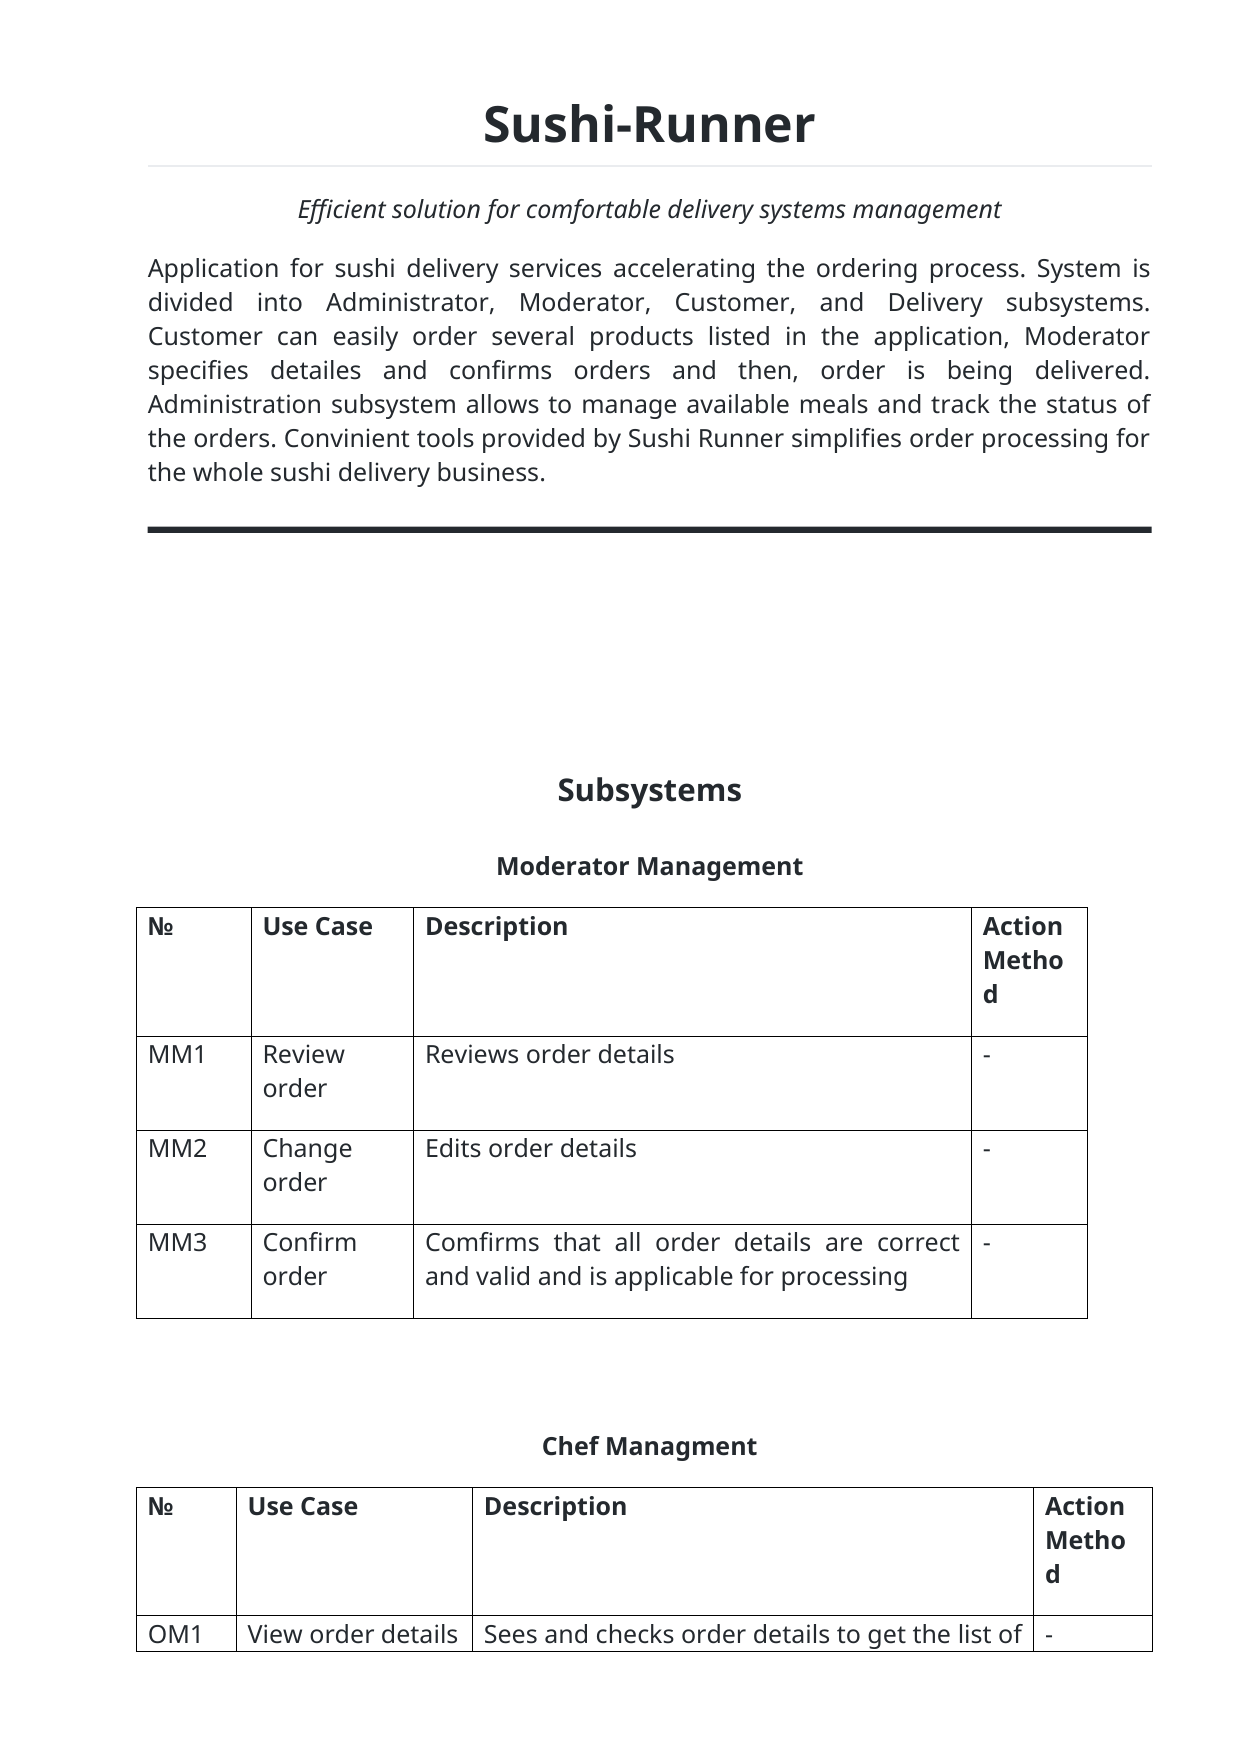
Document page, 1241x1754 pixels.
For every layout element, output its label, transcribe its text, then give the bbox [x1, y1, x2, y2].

table_cell MM2 [137, 1131, 251, 1224]
text Efficient solution for comfortable delivery systems management [148, 192, 1152, 226]
text Application for sushi delivery services accelerating the ordering process. System is divided into Administrator, Moderator, Customer, and Delivery subsystems. Customer can easily order several products listed in the application, Moderator specifies detailes and confirms orders and then, order is being delivered. Administration subsystem allows to manage available meals and track the status of the orders. Convinient tools provided by Sushi Runner simplifies order processing for the whole sushi delivery business. [148, 251, 1152, 489]
table_cell - [972, 1131, 1087, 1224]
table_cell Review order [252, 1037, 413, 1130]
table_header Action Method [972, 908, 1087, 1036]
table_cell - [972, 1037, 1087, 1130]
table_cell View order details [237, 1616, 472, 1651]
table_cell MM3 [137, 1225, 251, 1318]
table_cell MM1 [137, 1037, 251, 1130]
table_cell OM1 [137, 1616, 236, 1651]
table_header Use Case [237, 1488, 472, 1615]
table_cell Sees and checks order details to get the list of meals [473, 1616, 1033, 1651]
text Sushi-Runner [148, 88, 1152, 165]
table_cell Confirm order [252, 1225, 413, 1318]
text Subsystems [148, 768, 1152, 811]
table_header Action Method [1034, 1488, 1152, 1615]
table_cell - [972, 1225, 1087, 1318]
table_cell Change order [252, 1131, 413, 1224]
table_cell Comfirms that all order details are correct and valid and is applicable for processing [414, 1225, 971, 1318]
table_header № [137, 1488, 236, 1615]
table_cell - [1034, 1616, 1152, 1651]
table_cell Edits order details [414, 1131, 971, 1224]
table_header Use Case [252, 908, 413, 1036]
text Moderator Management [148, 848, 1152, 882]
table_header Description [414, 908, 971, 1036]
text Chef Managment [148, 1428, 1152, 1462]
table_cell Reviews order details [414, 1037, 971, 1130]
table_header № [137, 908, 251, 1036]
table_header Description [473, 1488, 1033, 1615]
